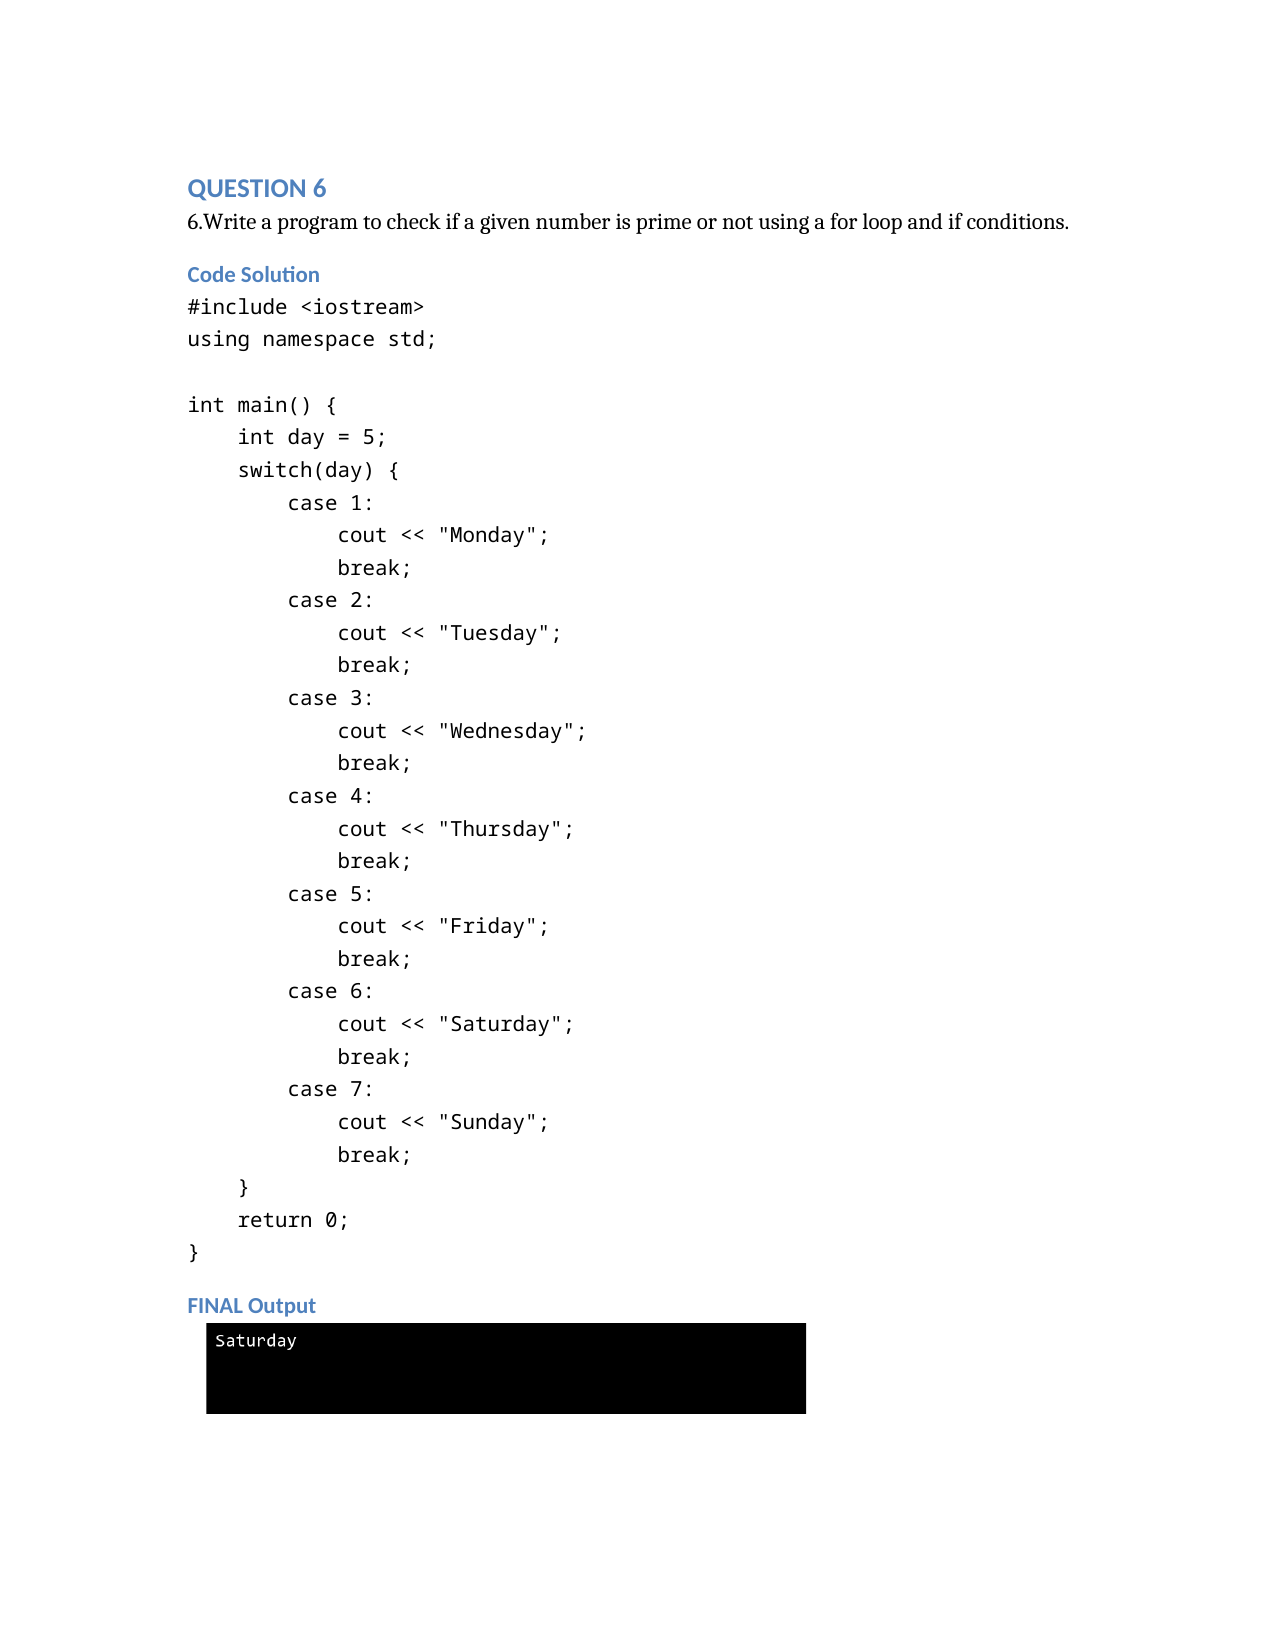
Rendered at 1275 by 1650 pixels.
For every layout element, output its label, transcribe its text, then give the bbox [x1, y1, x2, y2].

text #include <iostream> using namespace std; int main() { int day = 5; switch(day) { case 1: cout << "Monday"; break; case 2: cout << "Tuesday"; break; case 3: cout << "Wednesday"; break; case 4: cout << "Thursday"; break; case 5: cout << "Friday"; break; case 6: cout << "Saturday"; break; case 7: cout << "Sunday"; break; } return 0; } [187, 292, 1087, 1266]
text 6.Write a program to check if a given number is prime or not using a for loop and if conditions. [187, 209, 1087, 235]
subtitle Code Solution [187, 260, 1087, 288]
subtitle QUESTION 6 [187, 171, 1087, 204]
picture [206, 1323, 807, 1414]
subtitle FINAL Output [187, 1291, 1087, 1319]
